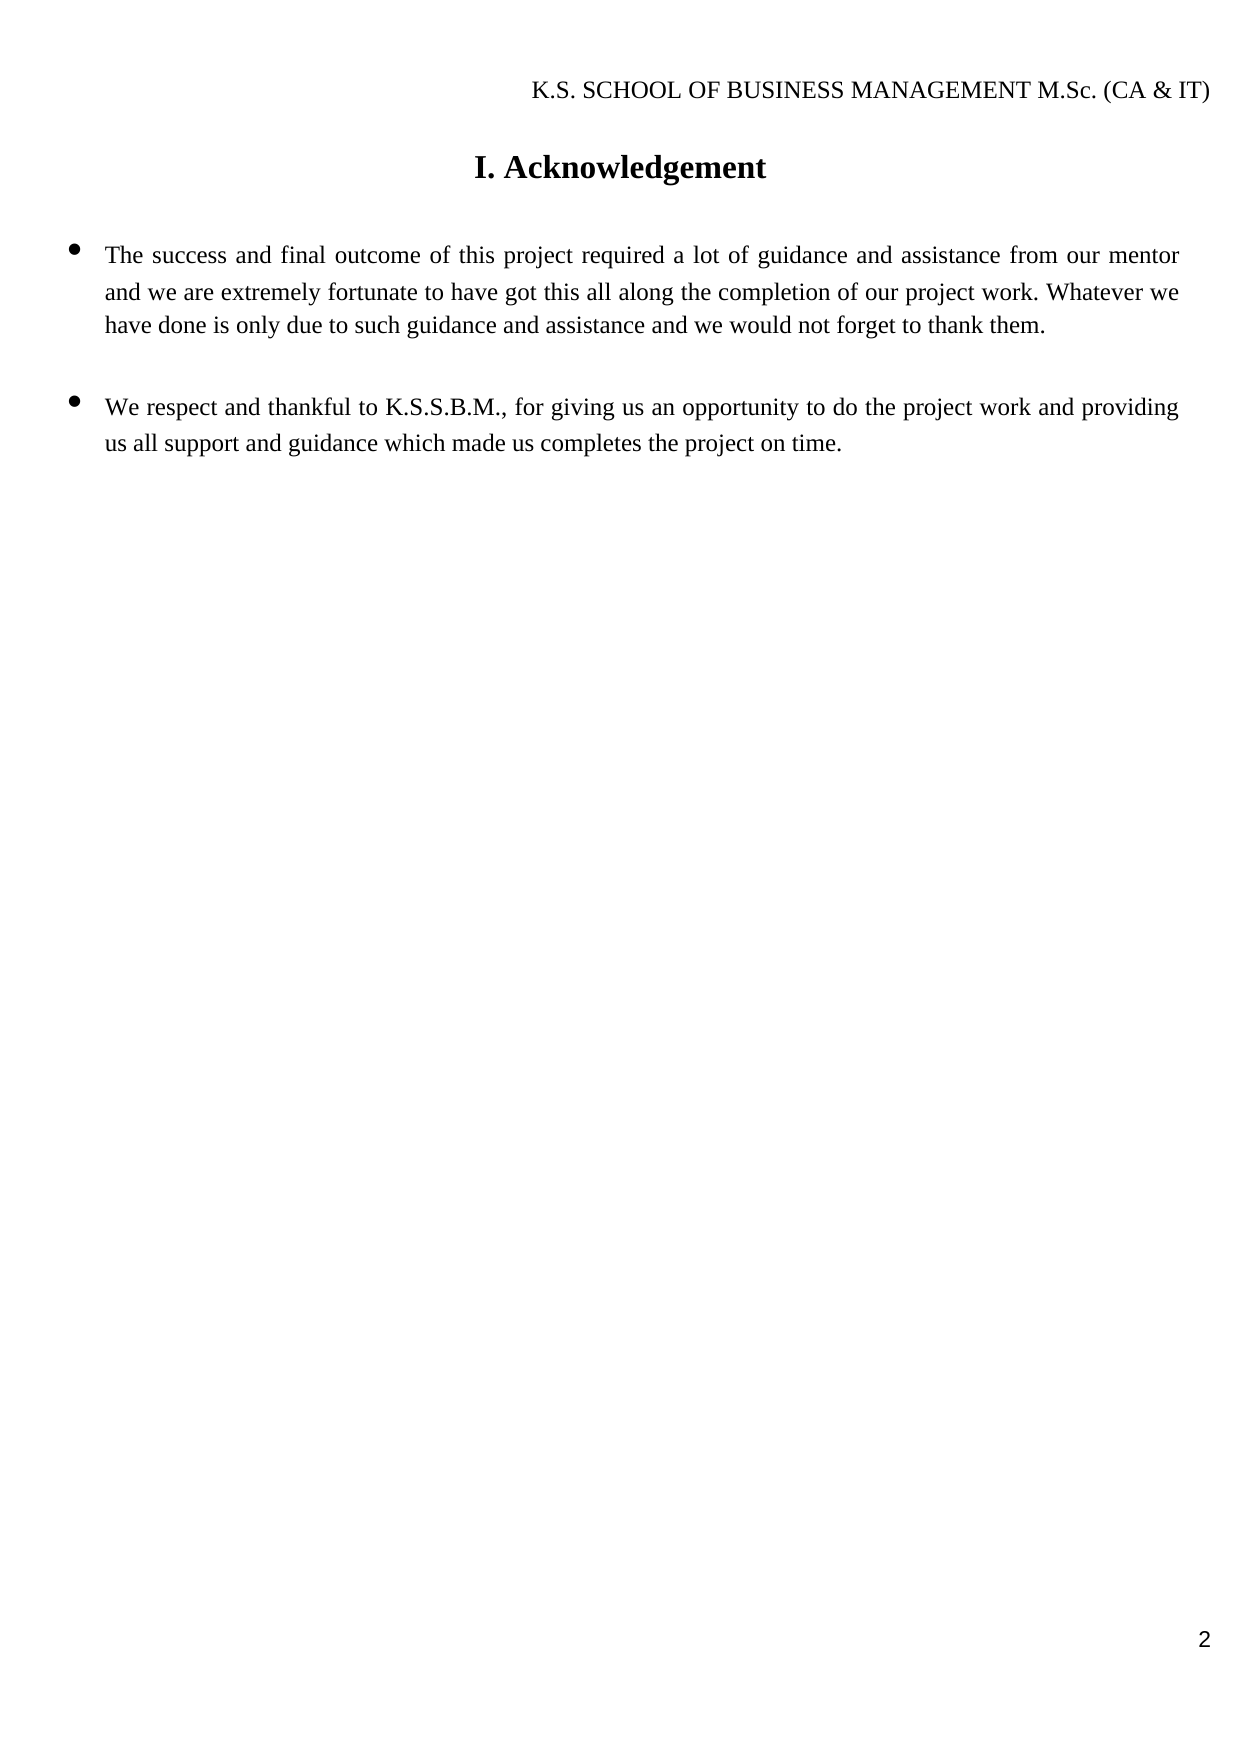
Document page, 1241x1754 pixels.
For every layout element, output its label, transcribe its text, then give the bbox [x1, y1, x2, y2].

list The success and final outcome of this project required a lot of guidance and assistance from our mentor and we are extremely fortunate to have got this all along the completion of our project work. Whatever we have done is only due to such guidance and assistance and we would not forget to thank them. [67, 225, 1181, 339]
text I. Acknowledgement [29, 148, 1211, 186]
list We respect and thankful to K.S.S.B.M., for giving us an opportunity to do the project work and providing us all support and guidance which made us completes the project on time. [67, 376, 1181, 457]
